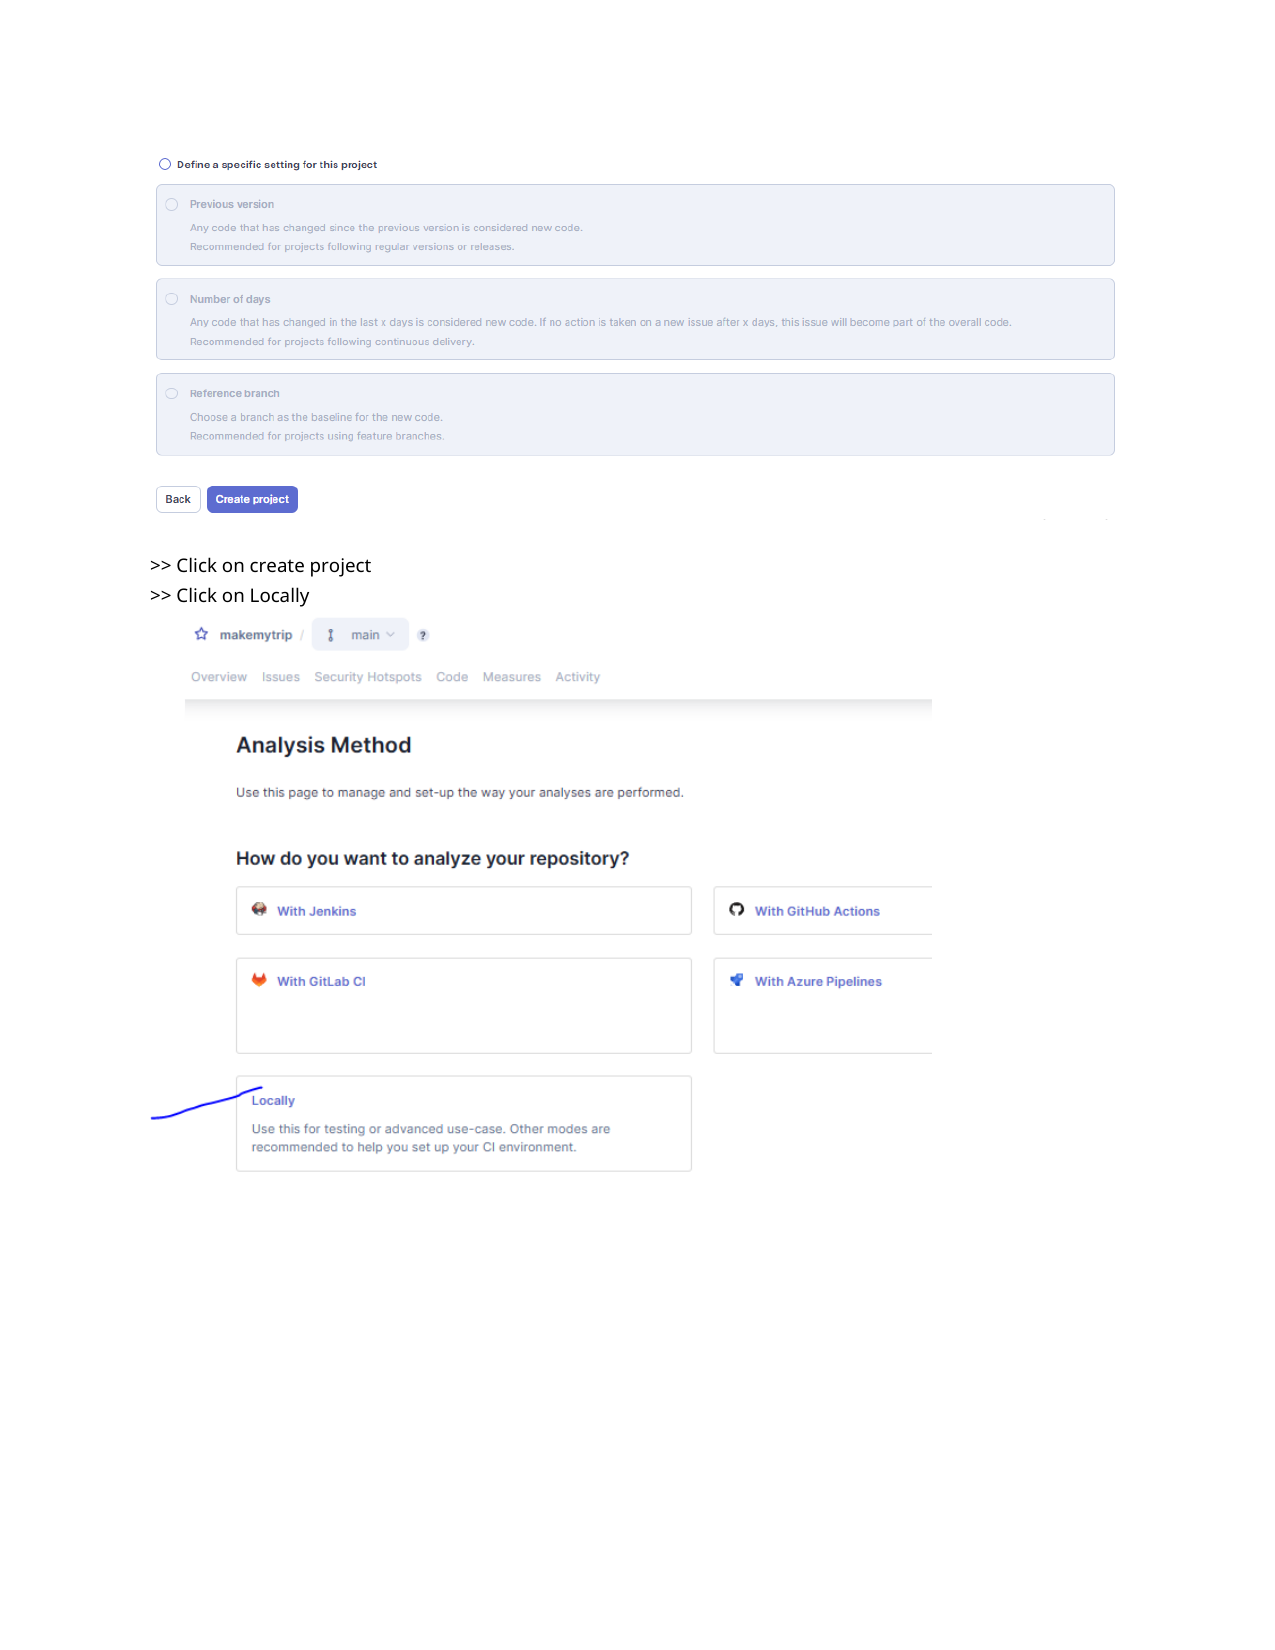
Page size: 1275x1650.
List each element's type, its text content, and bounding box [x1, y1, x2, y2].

picture [150, 611, 932, 1182]
picture [150, 150, 1125, 520]
text >> Click on Locally [150, 582, 1125, 608]
text >> Click on create project [150, 553, 1125, 578]
